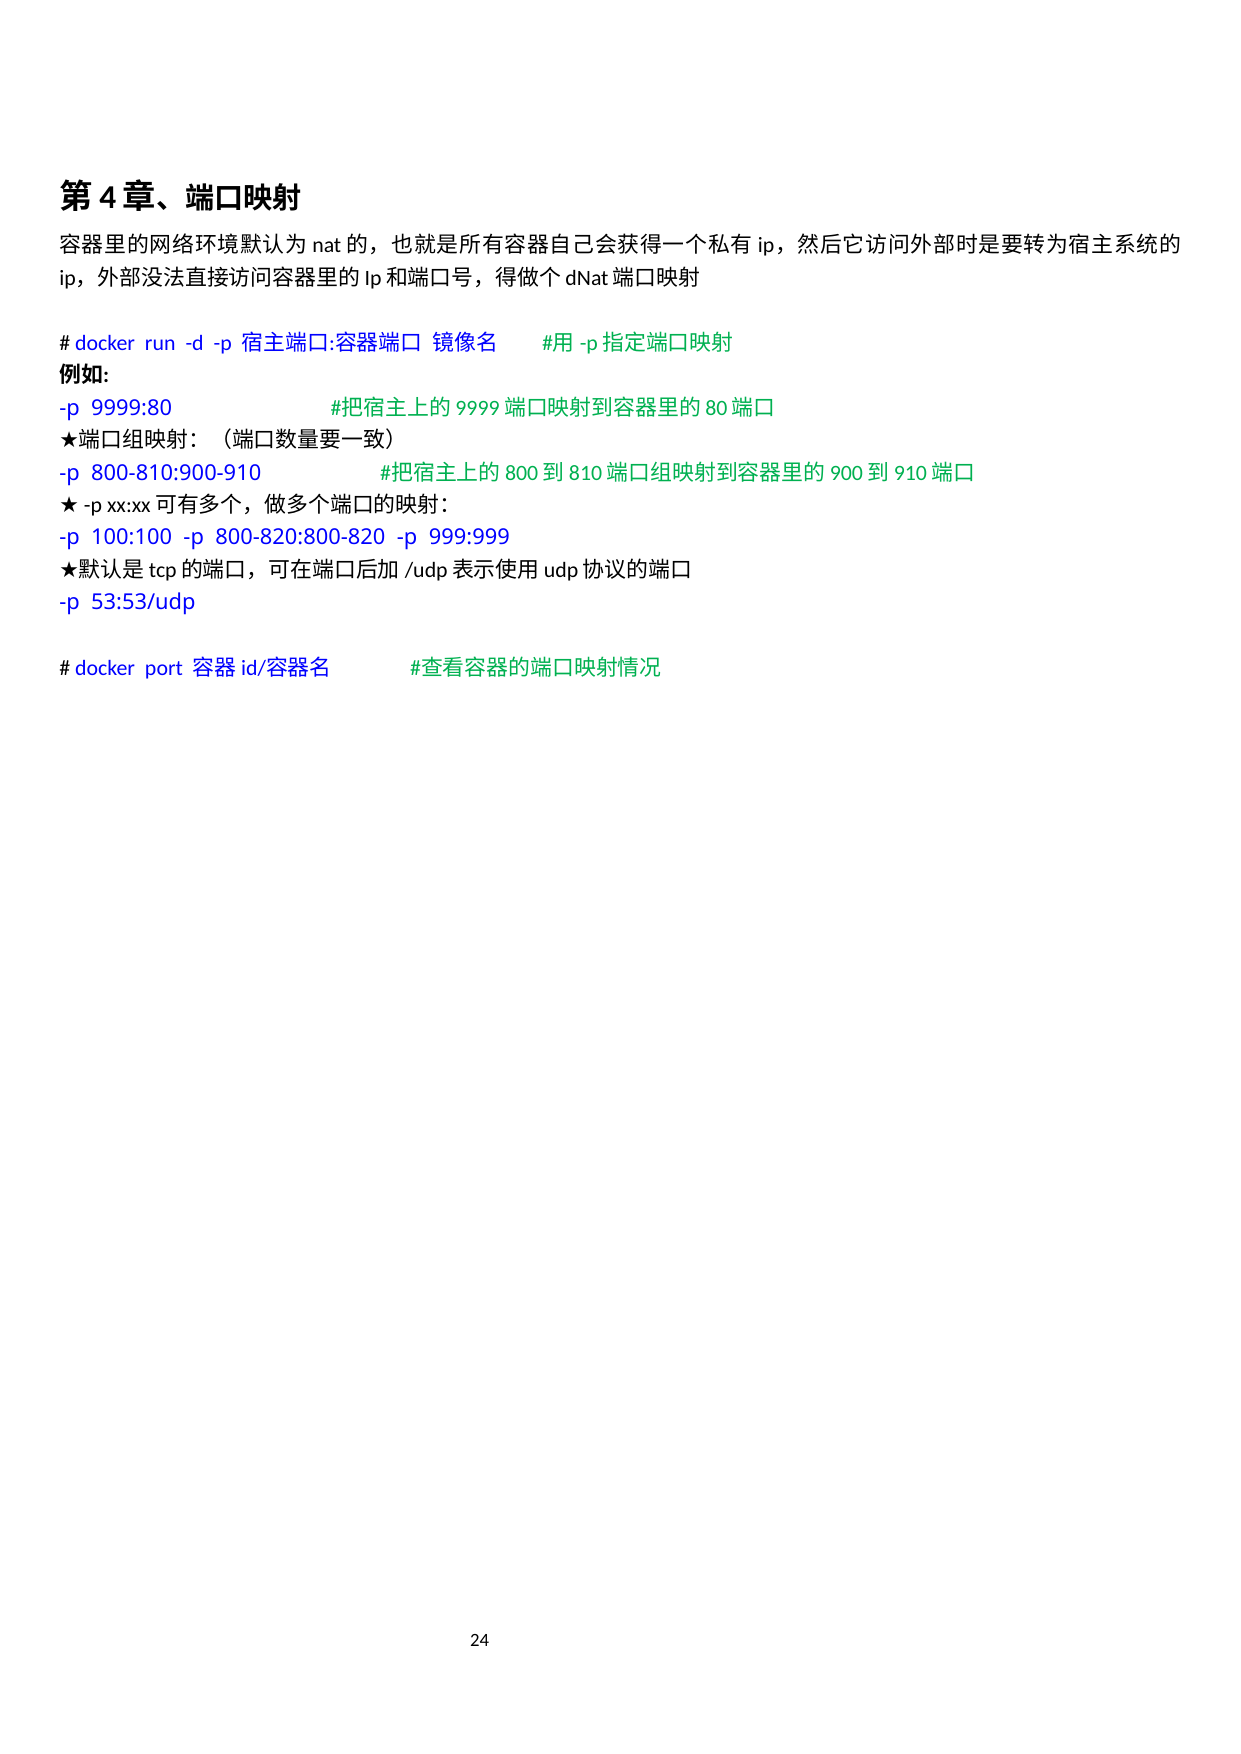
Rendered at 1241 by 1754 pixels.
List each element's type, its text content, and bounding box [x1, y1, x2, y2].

text 第4章、端口映射 [59, 162, 1181, 227]
text # docker port 容器id/容器名 #查看容器的端口映射情况 [59, 649, 1181, 682]
text ★默认是tcp的端口，可在端口后加 /udp表示使用udp协议的端口 [59, 552, 1181, 584]
text -p 800-810:900-910 #把宿主上的800到810端口组映射到容器里的900到910端口 [59, 454, 1181, 487]
text -p 53:53/udp [59, 584, 1181, 617]
text 例如: [59, 357, 1181, 389]
text ★端口组映射：（端口数量要一致） [59, 422, 1181, 454]
text 容器里的网络环境默认为nat的，也就是所有容器自己会获得一个私有ip，然后它访问外部时是要转为宿主系统的ip，外部没法直接访问容器里的Ip和端口号，得做个dNat端口映射 [59, 227, 1181, 292]
text -p 9999:80 #把宿主上的9999端口映射到容器里的80端口 [59, 389, 1181, 422]
text -p 100:100 -p 800-820:800-820 -p 999:999 [59, 519, 1181, 552]
text ★ -p xx:xx可有多个，做多个端口的映射： [59, 487, 1181, 519]
text # docker run -d -p 宿主端口:容器端口 镜像名 #用 -p指定端口映射 [59, 324, 1181, 357]
